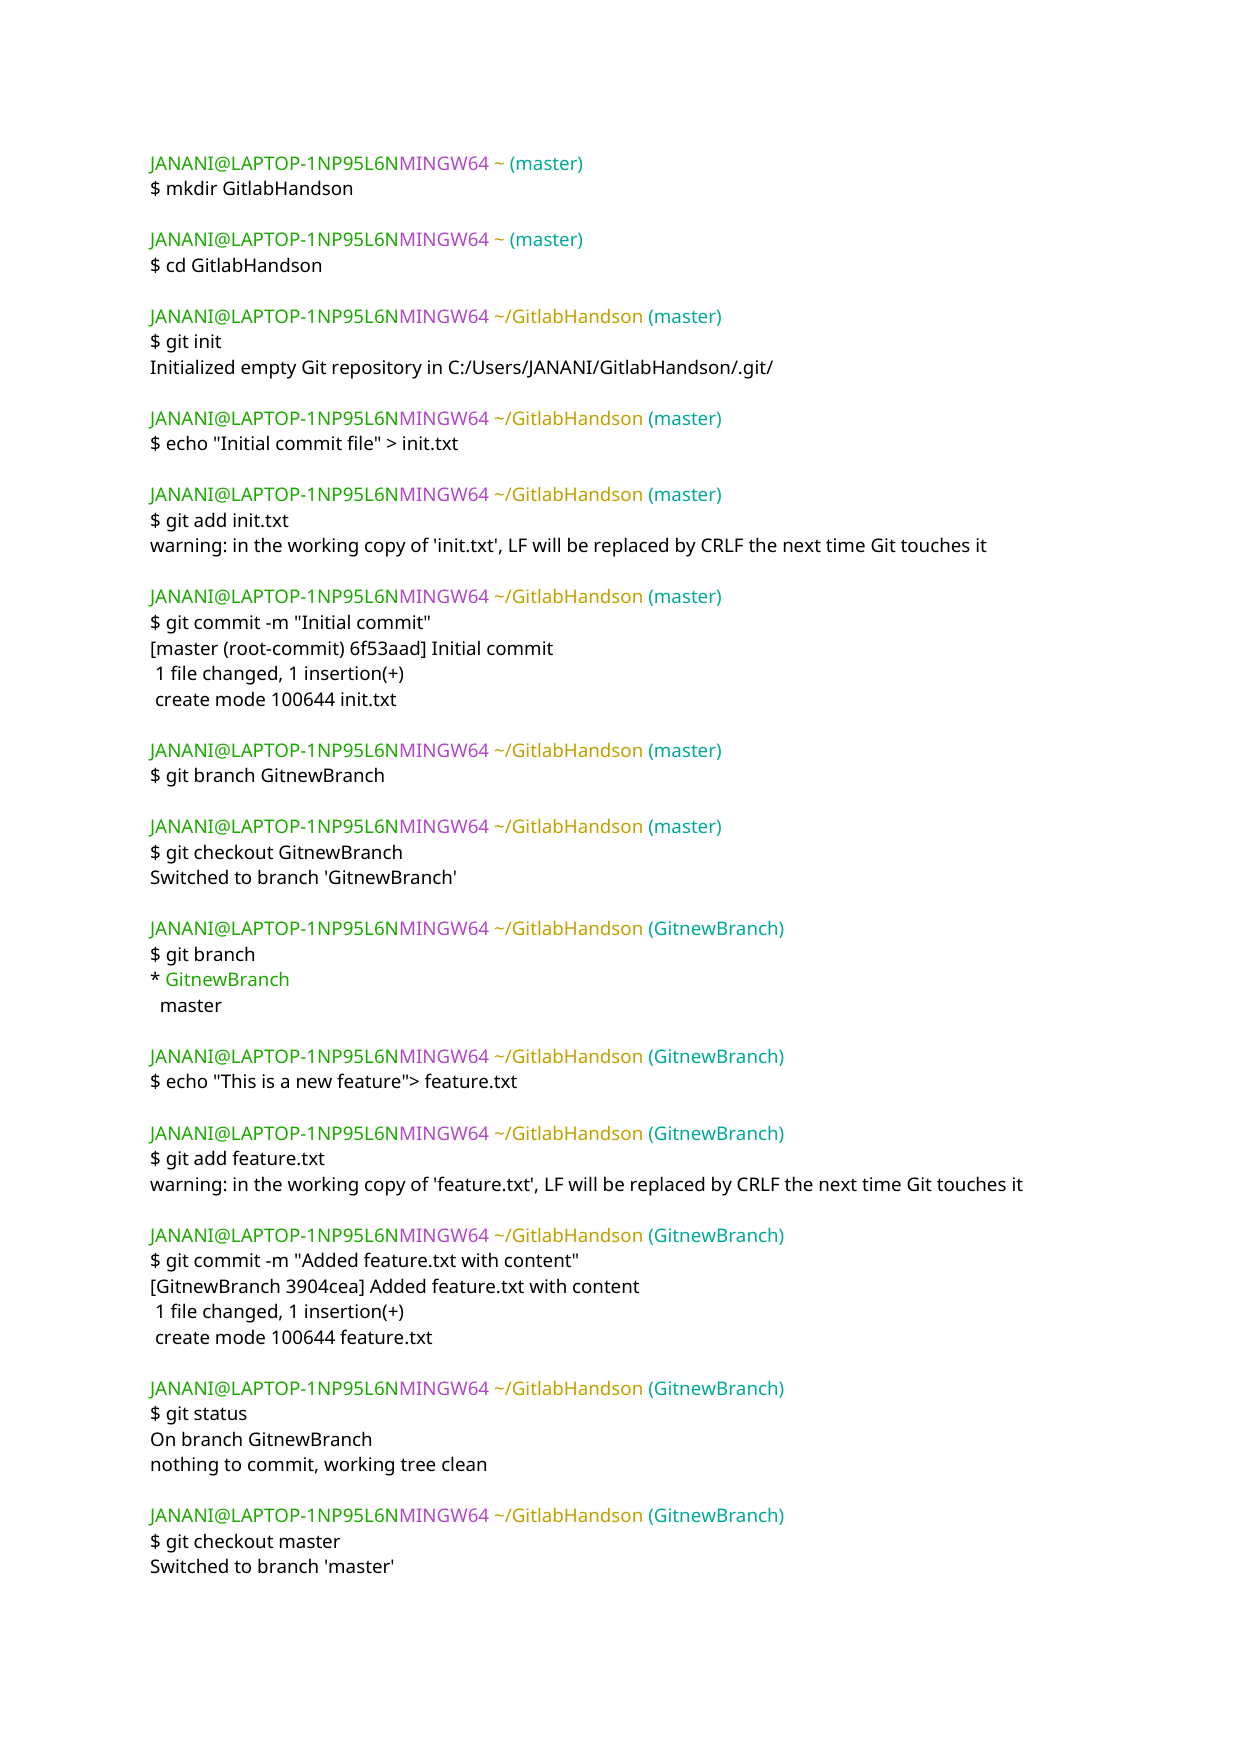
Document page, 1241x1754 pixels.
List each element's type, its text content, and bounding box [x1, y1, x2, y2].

text JANANI@LAPTOP-1NP95L6NMINGW64 ~ (master) $ mkdir GitlabHandson [150, 150, 1090, 201]
text * GitnewBranch [150, 967, 1090, 992]
text On branch GitnewBranch [150, 1426, 1090, 1452]
text create mode 100644 init.txt [150, 686, 1090, 711]
text Switched to branch 'master' [150, 1554, 1090, 1579]
text [master (root-commit) 6f53aad] Initial commit [150, 635, 1090, 660]
text JANANI@LAPTOP-1NP95L6NMINGW64 ~/GitlabHandson (master) [150, 813, 1090, 839]
text $ git status [150, 1401, 1090, 1426]
text Initialized empty Git repository in C:/Users/JANANI/GitlabHandson/.git/ [150, 354, 1090, 380]
text $ git branch GitnewBranch [150, 762, 1090, 788]
text $ echo "This is a new feature"> feature.txt [150, 1069, 1090, 1094]
text $ git checkout master [150, 1528, 1090, 1554]
text nothing to commit, working tree clean [150, 1452, 1090, 1477]
text JANANI@LAPTOP-1NP95L6NMINGW64 ~/GitlabHandson (master) [150, 737, 1090, 762]
text JANANI@LAPTOP-1NP95L6NMINGW64 ~/GitlabHandson (GitnewBranch) [150, 1375, 1090, 1401]
text [GitnewBranch 3904cea] Added feature.txt with content [150, 1273, 1090, 1298]
text $ git commit -m "Added feature.txt with content" [150, 1247, 1090, 1273]
text JANANI@LAPTOP-1NP95L6NMINGW64 ~/GitlabHandson (GitnewBranch) [150, 1503, 1090, 1528]
text Switched to branch 'GitnewBranch' [150, 864, 1090, 890]
text warning: in the working copy of 'feature.txt', LF will be replaced by CRLF the next time Git touches it [150, 1171, 1090, 1196]
text JANANI@LAPTOP-1NP95L6NMINGW64 ~/GitlabHandson (GitnewBranch) [150, 1222, 1090, 1247]
text JANANI@LAPTOP-1NP95L6NMINGW64 ~/GitlabHandson (GitnewBranch) [150, 1043, 1090, 1069]
text JANANI@LAPTOP-1NP95L6NMINGW64 ~/GitlabHandson (master) [150, 482, 1090, 507]
text $ git add feature.txt [150, 1145, 1090, 1171]
text warning: in the working copy of 'init.txt', LF will be replaced by CRLF the next time Git touches it [150, 533, 1090, 558]
text $ git commit -m "Initial commit" [150, 609, 1090, 635]
text $ git checkout GitnewBranch [150, 839, 1090, 864]
text $ git init [150, 329, 1090, 354]
text 1 file changed, 1 insertion(+) [150, 1298, 1090, 1324]
text $ git branch [150, 941, 1090, 967]
text 1 file changed, 1 insertion(+) [150, 660, 1090, 686]
text JANANI@LAPTOP-1NP95L6NMINGW64 ~/GitlabHandson (master) [150, 584, 1090, 609]
text JANANI@LAPTOP-1NP95L6NMINGW64 ~/GitlabHandson (GitnewBranch) [150, 1120, 1090, 1145]
text create mode 100644 feature.txt [150, 1324, 1090, 1349]
text JANANI@LAPTOP-1NP95L6NMINGW64 ~ (master) [150, 227, 1090, 252]
text master [150, 992, 1090, 1018]
text $ echo "Initial commit file" > init.txt [150, 431, 1090, 456]
text JANANI@LAPTOP-1NP95L6NMINGW64 ~/GitlabHandson (master) [150, 405, 1090, 431]
text JANANI@LAPTOP-1NP95L6NMINGW64 ~/GitlabHandson (master) [150, 303, 1090, 329]
text JANANI@LAPTOP-1NP95L6NMINGW64 ~/GitlabHandson (GitnewBranch) [150, 916, 1090, 941]
text $ git add init.txt [150, 507, 1090, 533]
text $ cd GitlabHandson [150, 252, 1090, 278]
